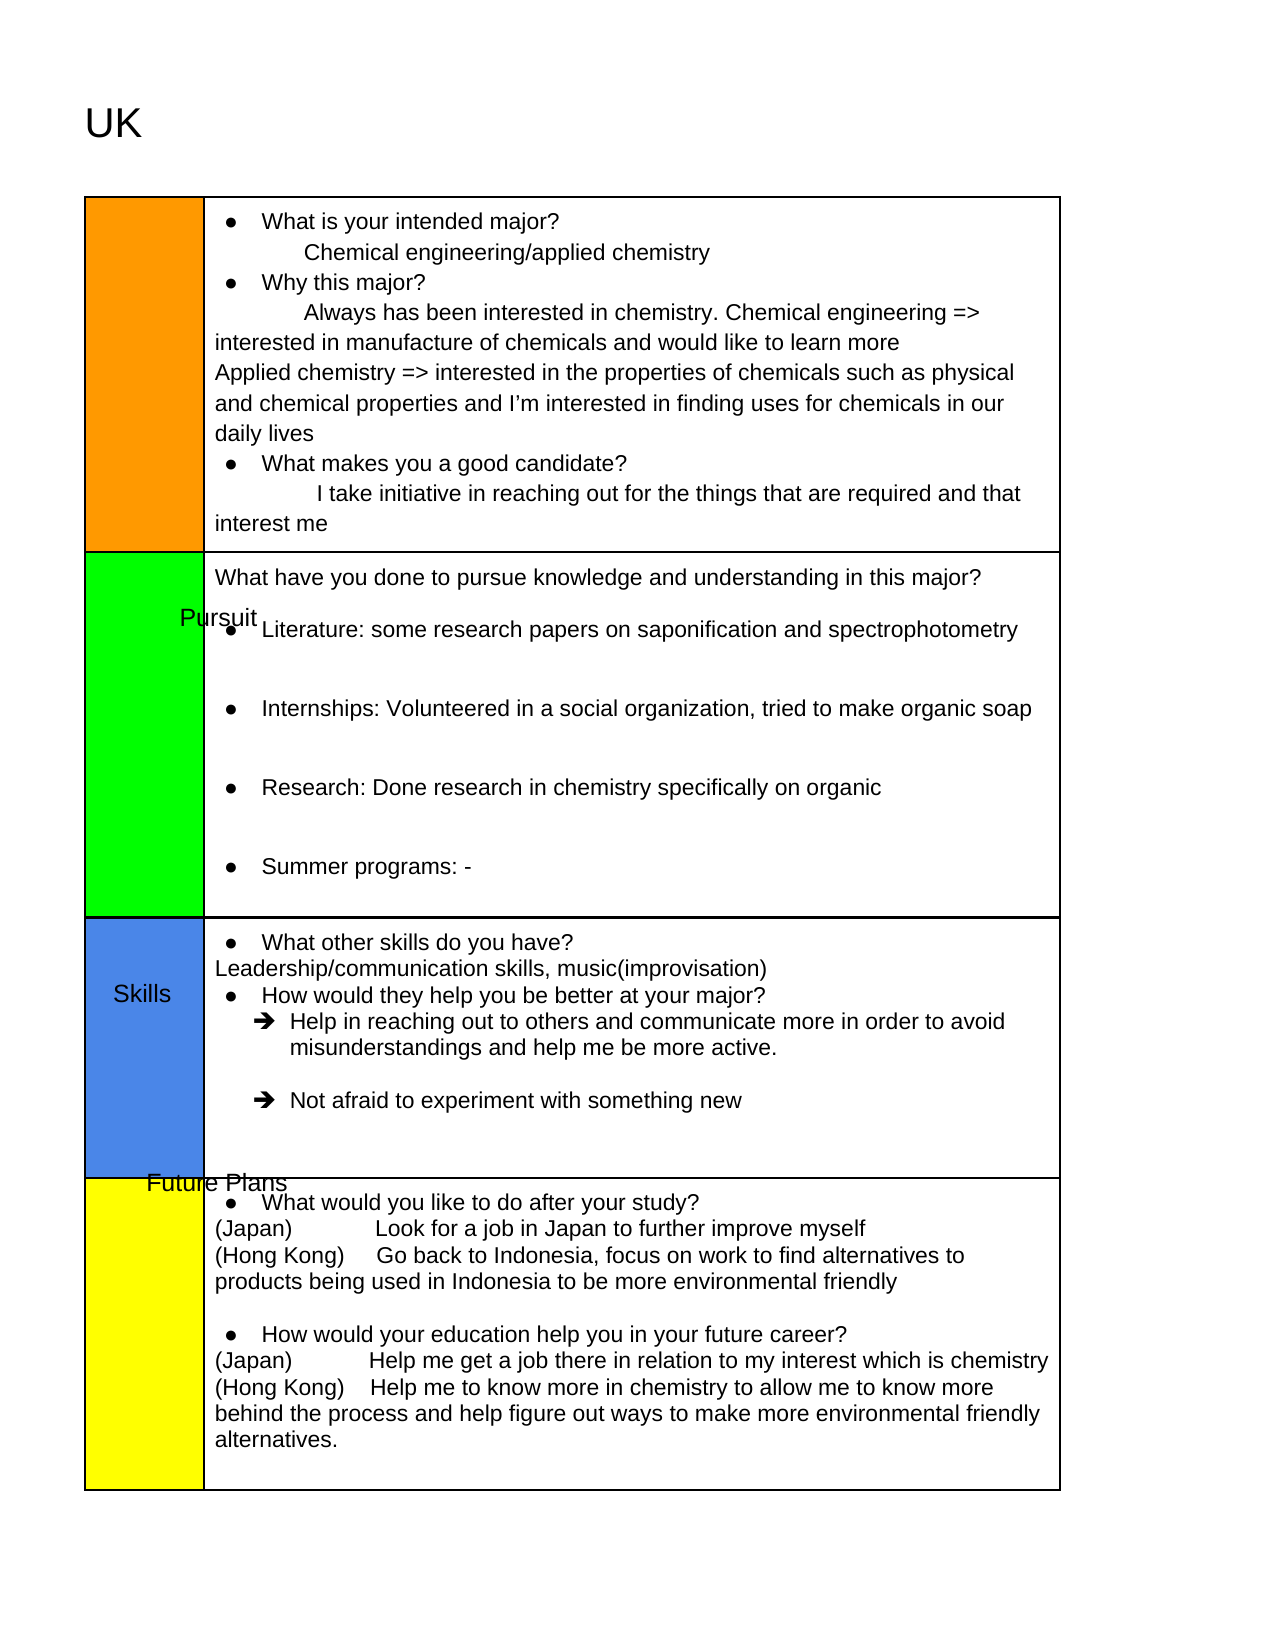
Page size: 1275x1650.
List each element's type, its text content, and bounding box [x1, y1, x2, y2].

table_cell [86, 553, 203, 916]
subtitle UK [84, 98, 1200, 146]
table_cell What have you done to pursue knowledge and understanding in this major? Literature: some research papers on saponification and spectrophotometry Internships: Volunteered in a social organization, tried to make organic soap Research: Done research in chemistry specifically on organic Summer programs: - [205, 553, 1059, 916]
table_cell [86, 919, 203, 1177]
table_header What is your intended major? Chemical engineering/applied chemistry Why this major? Always has been interested in chemistry. Chemical engineering => interested in manufacture of chemicals and would like to learn more Applied chemistry => interested in the properties of chemicals such as physical and chemical properties and I’m interested in finding uses for chemicals in our daily lives What makes you a good candidate? I take initiative in reaching out for the things that are required and that interest me [205, 198, 1059, 551]
table_cell [86, 1179, 203, 1489]
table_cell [205, 1179, 1059, 1489]
table_header [86, 198, 203, 551]
table_cell What other skills do you have? Leadership/communication skills, music(improvisation) How would they help you be better at your major? Help in reaching out to others and communicate more in order to avoid misunderstandings and help me be more active. Not afraid to experiment with something new [205, 919, 1059, 1177]
